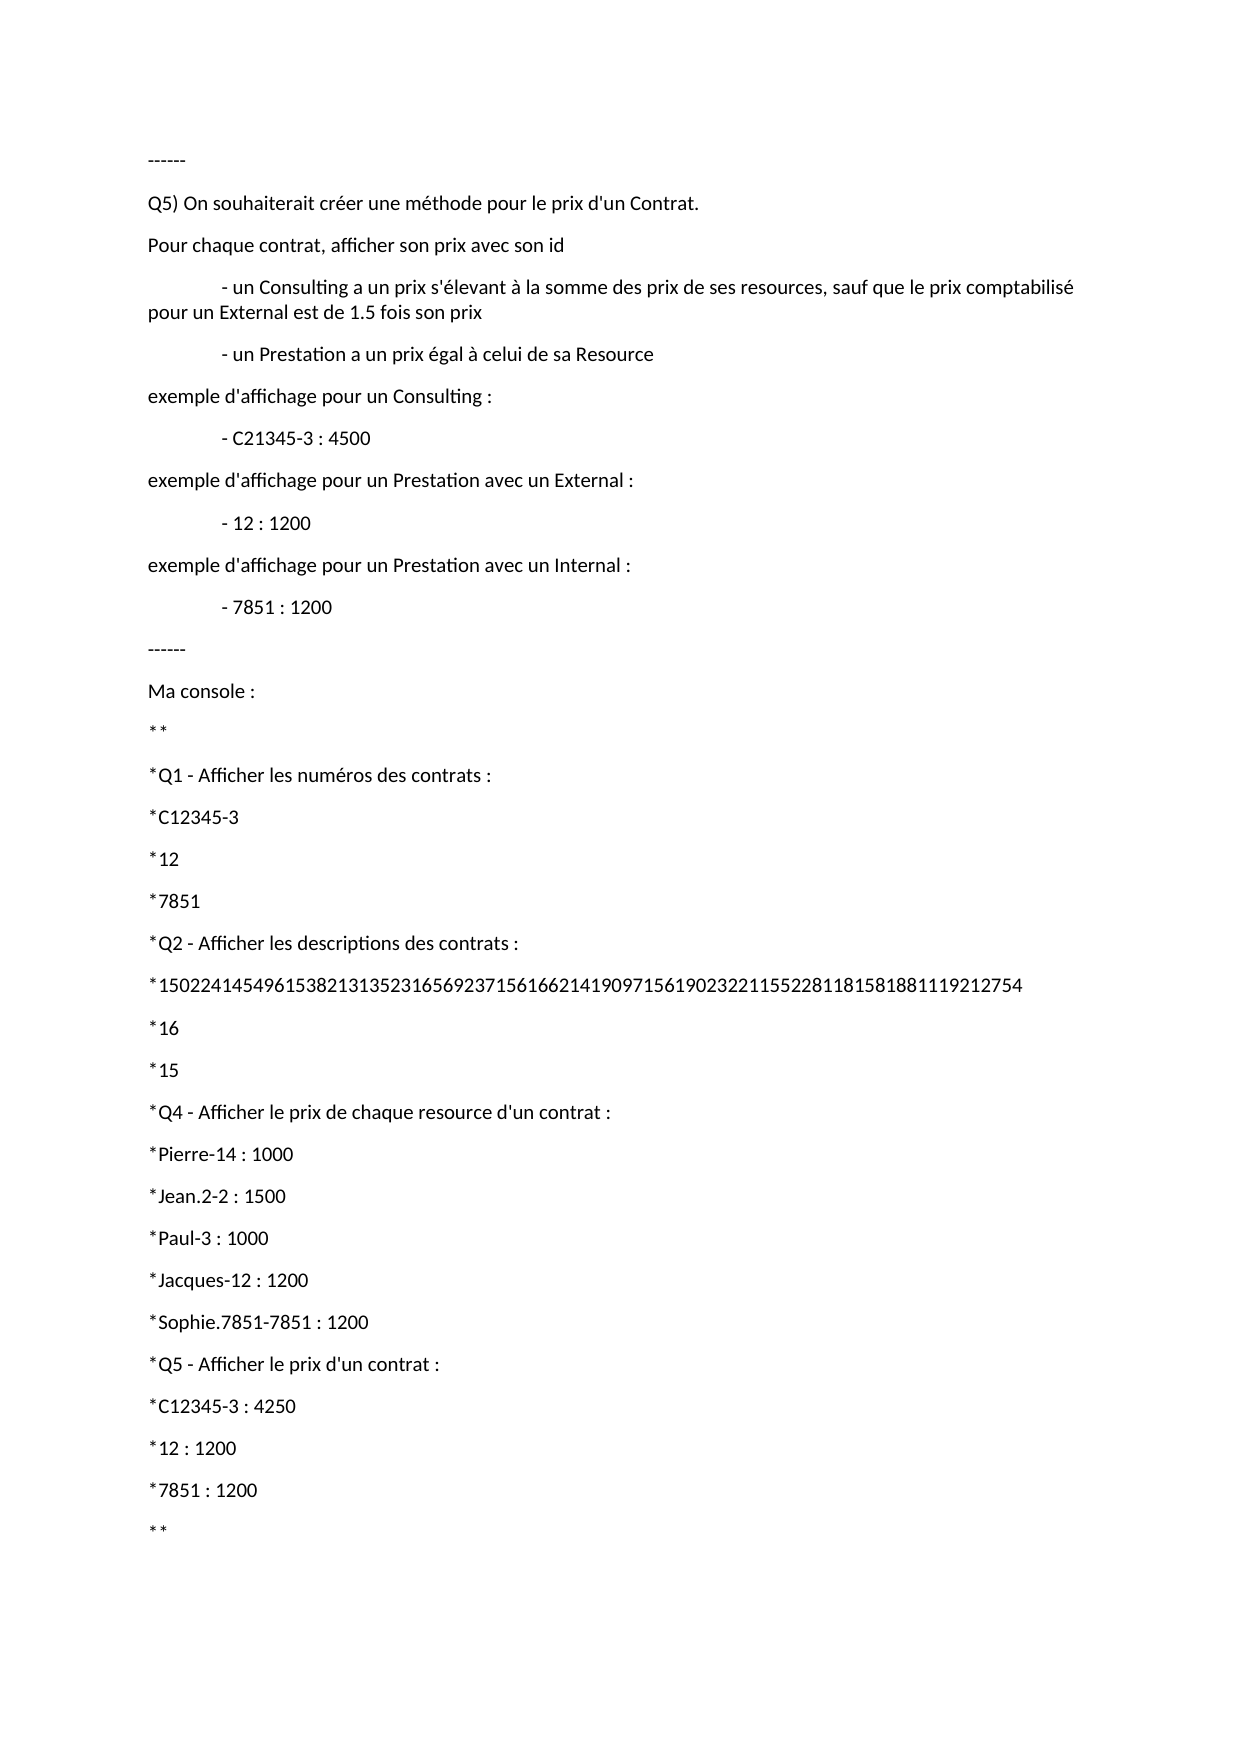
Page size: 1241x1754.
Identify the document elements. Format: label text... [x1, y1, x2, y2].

text *Jacques-12 : 1200 [148, 1267, 1093, 1293]
text exemple d'affichage pour un Prestation avec un Internal : [148, 552, 1093, 577]
text *15 [148, 1057, 1093, 1082]
text - un Prestation a un prix égal à celui de sa Resource [148, 341, 1093, 367]
text *16 [148, 1015, 1093, 1040]
text exemple d'affichage pour un Consulting : [148, 383, 1093, 409]
text ------ [148, 636, 1093, 661]
text *12 [148, 846, 1093, 872]
text Q5) On souhaiterait créer une méthode pour le prix d'un Contrat. [148, 190, 1093, 215]
text *Q2 - Afficher les descriptions des contrats : [148, 931, 1093, 956]
text *Paul-3 : 1000 [148, 1225, 1093, 1251]
text *1502241454961538213135231656923715616621419097156190232211552281181581881119212754 [148, 973, 1093, 998]
text *C12345-3 [148, 804, 1093, 830]
text *Q1 - Afficher les numéros des contrats : [148, 762, 1093, 788]
text *7851 : 1200 [148, 1478, 1093, 1503]
text ------ [148, 148, 1093, 173]
text - un Consulting a un prix s'élevant à la somme des prix de ses resources, sauf que le prix comptabilisé pour un External est de 1.5 fois son prix [148, 274, 1093, 325]
text Pour chaque contrat, afficher son prix avec son id [148, 232, 1093, 257]
text *Q5 - Afficher le prix d'un contrat : [148, 1351, 1093, 1377]
text *Jean.2-2 : 1500 [148, 1183, 1093, 1208]
text Ma console : [148, 678, 1093, 703]
text *7851 [148, 888, 1093, 914]
text exemple d'affichage pour un Prestation avec un External : [148, 468, 1093, 493]
text - 7851 : 1200 [148, 594, 1093, 619]
text *C12345-3 : 4250 [148, 1393, 1093, 1419]
text *Q4 - Afficher le prix de chaque resource d'un contrat : [148, 1099, 1093, 1124]
text *Pierre-14 : 1000 [148, 1141, 1093, 1166]
text - 12 : 1200 [148, 510, 1093, 535]
text - C21345-3 : 4500 [148, 426, 1093, 451]
text *12 : 1200 [148, 1436, 1093, 1461]
text ** [148, 720, 1093, 746]
text ** [148, 1520, 1093, 1545]
text *Sophie.7851-7851 : 1200 [148, 1309, 1093, 1335]
